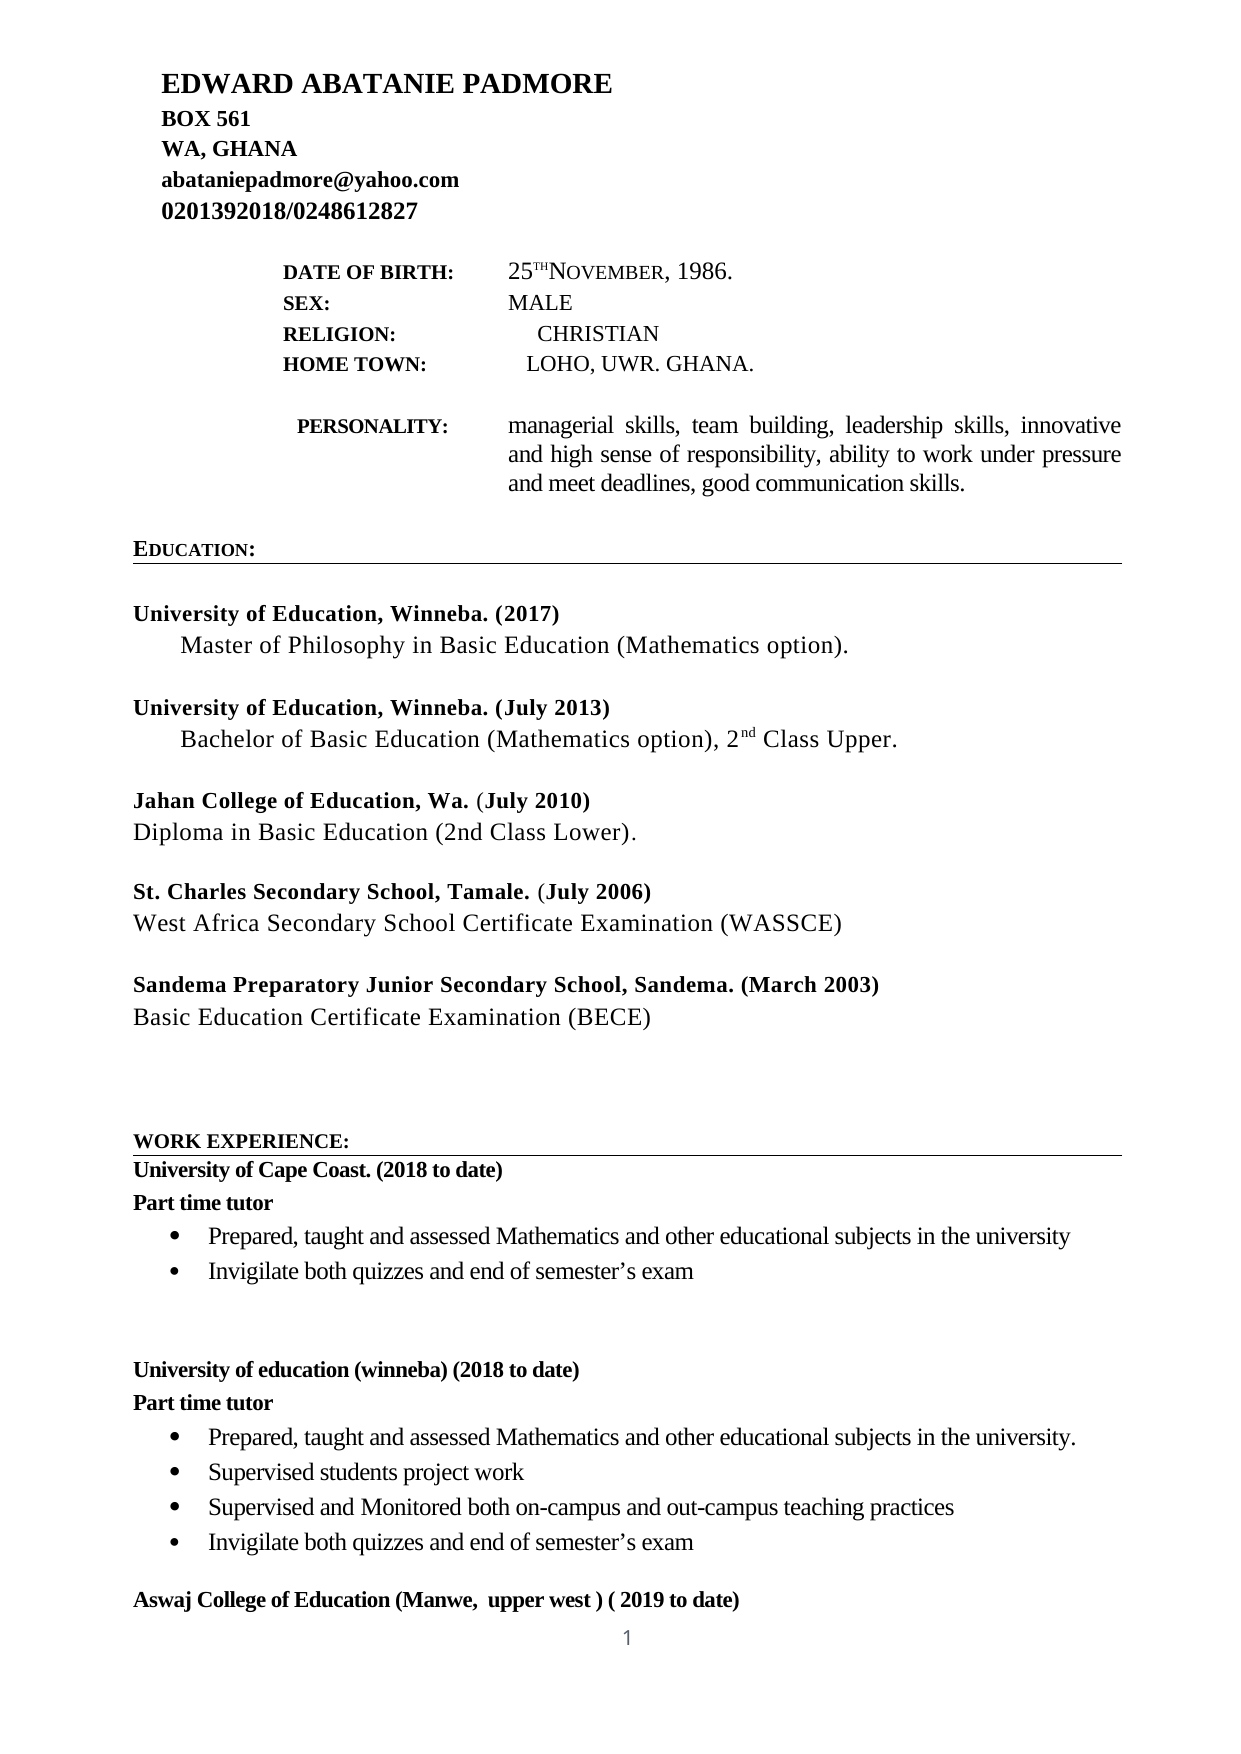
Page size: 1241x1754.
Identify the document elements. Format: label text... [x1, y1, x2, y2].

subtitle University of Education, Winneba. (2017) [133, 600, 1122, 627]
text Education: [133, 535, 1122, 563]
subtitle Bachelor of Basic Education (Mathematics option), 2nd Class Upper. [133, 724, 1122, 753]
subtitle BOX 561 [133, 105, 1122, 132]
subtitle West Africa Secondary School Certificate Examination (WASSCE) [133, 908, 1122, 937]
text Part time tutor [133, 1389, 1122, 1415]
text HOME TOWN: LOHO, UWR. GHANA. [133, 350, 1122, 376]
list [170, 1527, 1122, 1555]
subtitle Sandema Preparatory Junior Secondary School, Sandema. (March 2003) [133, 971, 1122, 998]
text University of education (winneba) (2018 to date) [133, 1356, 1122, 1383]
text RELIGION: CHRISTIAN [133, 320, 1122, 346]
text Part time tutor [133, 1188, 1122, 1215]
text Aswaj College of Education (Manwe, upper west ) ( 2019 to date) [133, 1562, 1122, 1612]
text University of Cape Coast. (2018 to date) [133, 1156, 1122, 1182]
subtitle WA, GHANA [133, 135, 1122, 162]
subtitle Jahan College of Education, Wa. (July 2010) [133, 787, 1122, 813]
text EDWARD ABATANIE PADMORE [161, 67, 1122, 100]
list Prepared, taught and assessed Mathematics and other educational subjects in the university [170, 1221, 1122, 1250]
text SEX: MALE [133, 289, 1122, 316]
list Supervised students project work [170, 1457, 1122, 1485]
list Prepared, taught and assessed Mathematics and other educational subjects in the university. [170, 1422, 1122, 1450]
subtitle Diploma in Basic Education (2nd Class Lower). [133, 817, 1122, 846]
text 0201392018/0248612827 [133, 196, 1122, 224]
subtitle University of Education, Winneba. (July 2013) [133, 694, 1122, 720]
text DATE OF BIRTH: 25thNovember, 1986. [133, 256, 1122, 285]
text PERSONALITY: managerial skills, team building, leadership skills, innovative and high sense of responsibility, ability to work under pressure and meet deadlines, good communication skills. [133, 410, 1122, 497]
subtitle abataniepadmore@yahoo.com [133, 166, 1122, 192]
subtitle St. Charles Secondary School, Tamale. (July 2006) [133, 878, 1122, 904]
text WORK EXPERIENCE: [133, 1129, 1122, 1155]
subtitle Basic Education Certificate Examination (BECE) [133, 1002, 1122, 1030]
list Invigilate both quizzes and end of semester’s exam [170, 1256, 1122, 1285]
subtitle Master of Philosophy in Basic Education (Mathematics option). [133, 630, 1122, 659]
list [170, 1492, 1122, 1520]
